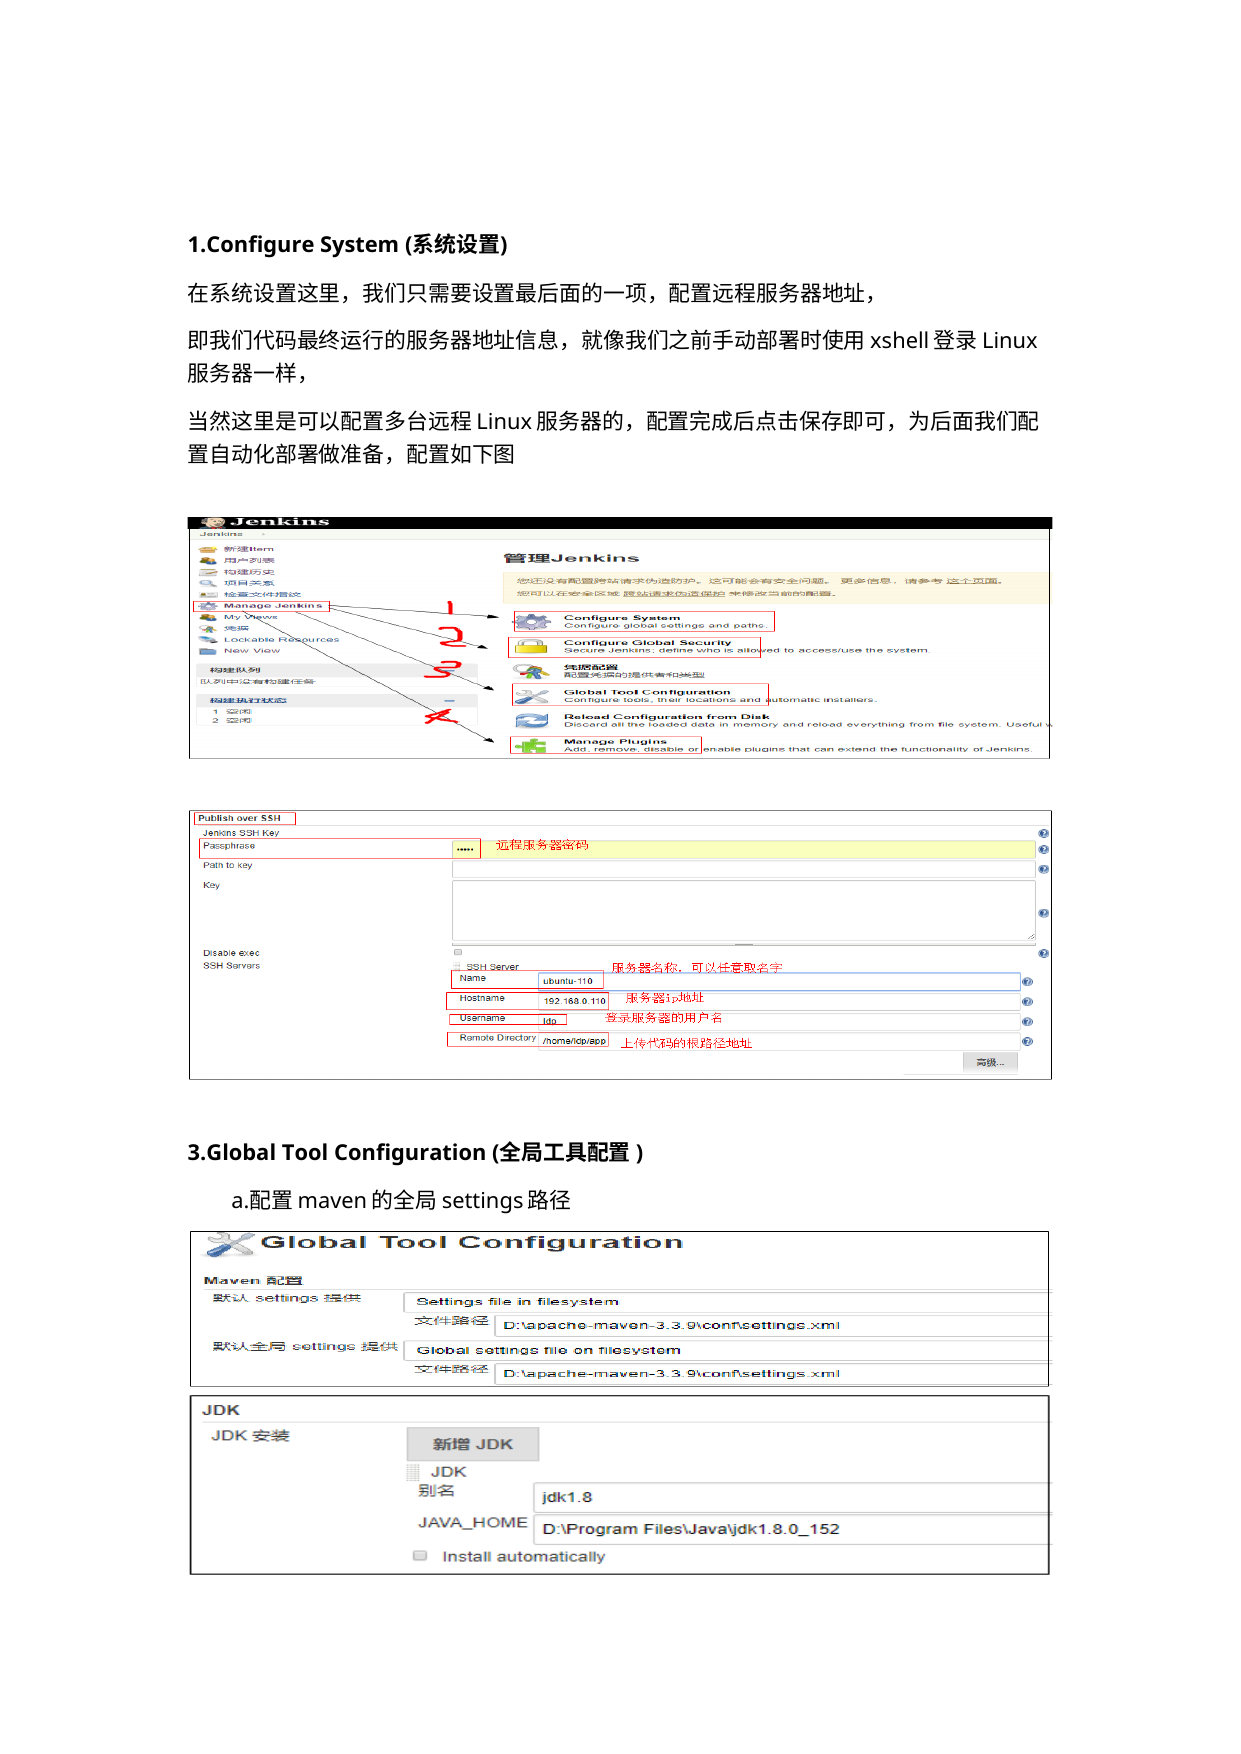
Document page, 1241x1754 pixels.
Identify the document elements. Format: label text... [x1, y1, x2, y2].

text 当然这里是可以配置多台远程Linux服务器的，配置完成后点击保存即可，为后面我们配置自动化部署做准备，配置如下图 [187, 404, 1053, 469]
picture [187, 1230, 1053, 1387]
text 1.Configure System (系统设置) [187, 227, 1053, 259]
text 即我们代码最终运行的服务器地址信息，就像我们之前手动部署时使用xshell登录Linux服务器一样， [187, 323, 1053, 388]
text 3.Global Tool Configuration (全局工具配置 ) [187, 1134, 1053, 1167]
picture [187, 809, 1053, 1080]
text 在系统设置这里，我们只需要设置最后面的一项，配置远程服务器地址， [187, 275, 1053, 308]
picture [187, 517, 1053, 759]
picture [187, 1393, 1053, 1577]
text a.配置maven的全局settings路径 [187, 1183, 1053, 1215]
